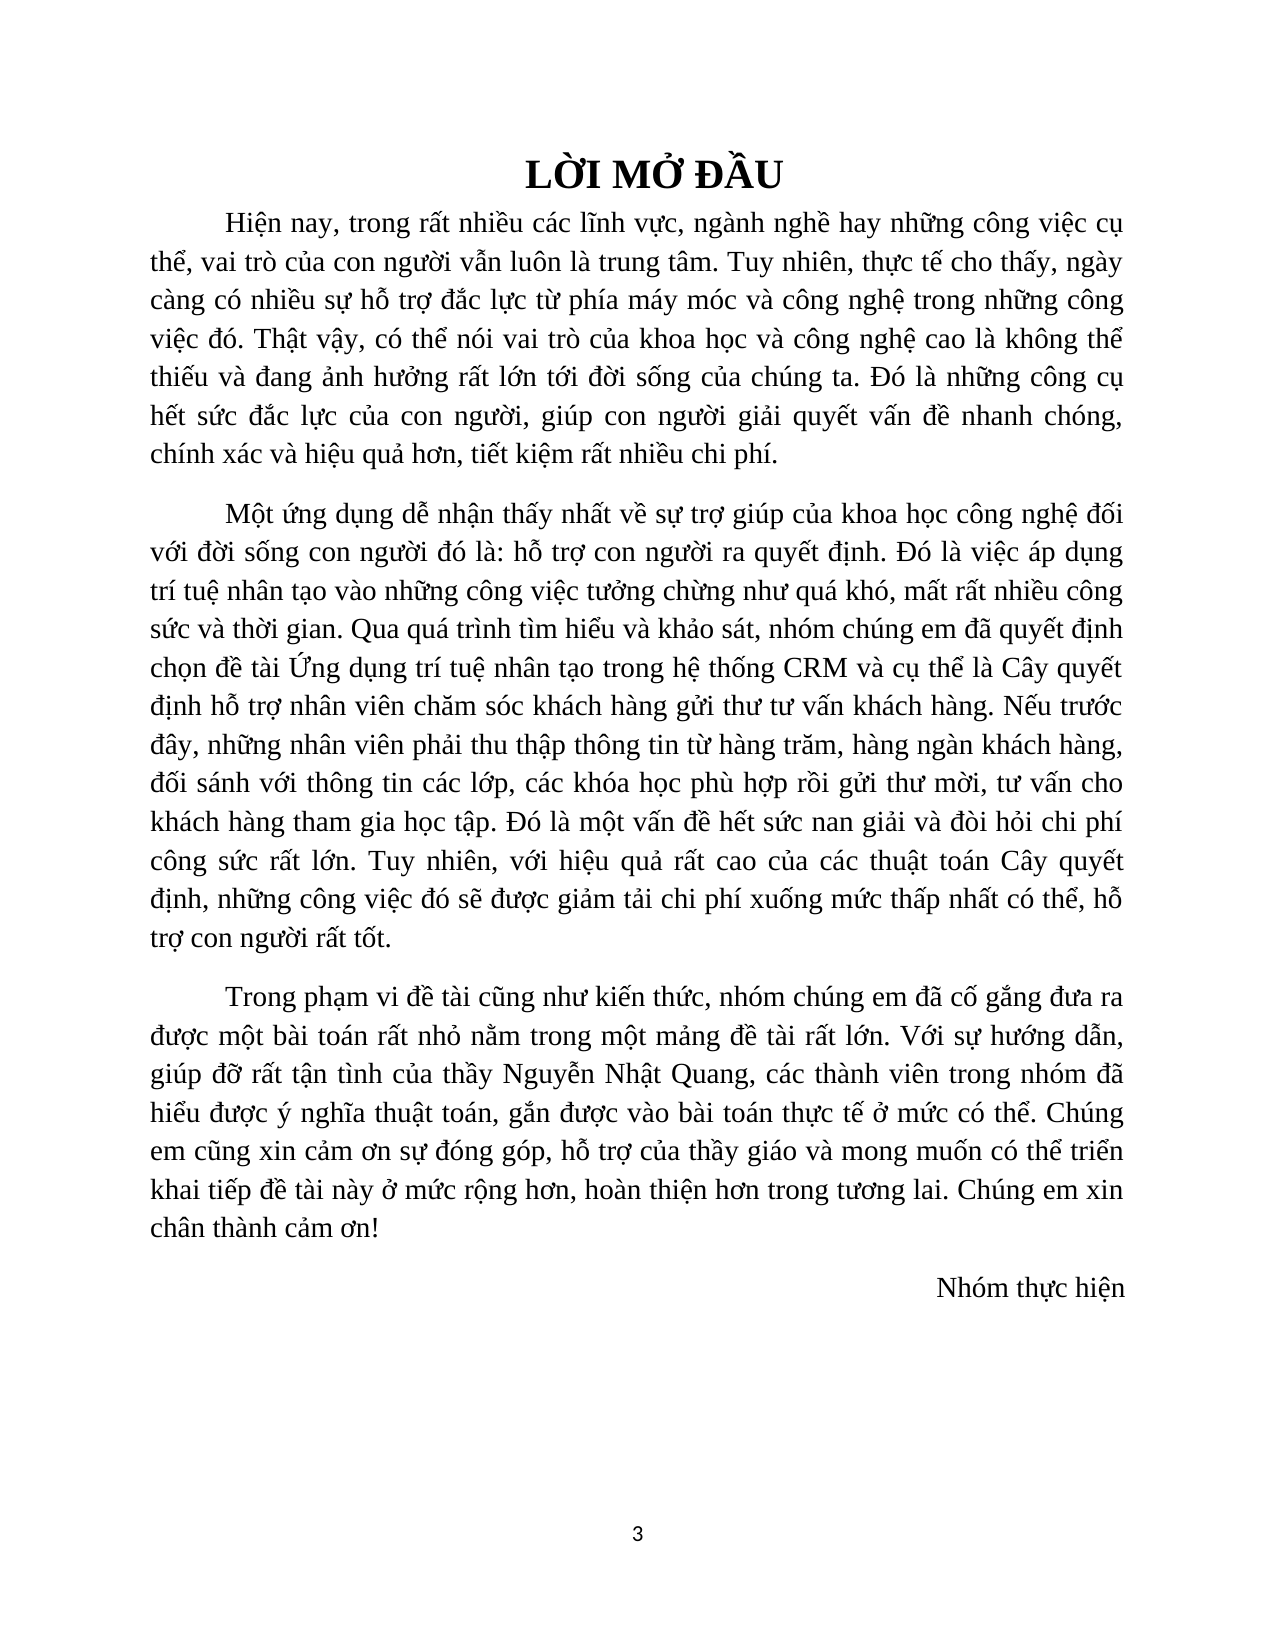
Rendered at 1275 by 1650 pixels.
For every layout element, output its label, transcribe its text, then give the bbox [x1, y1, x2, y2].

text Một ứng dụng dễ nhận thấy nhất về sự trợ giúp của khoa học công nghệ đối với đời sống con người đó là: hỗ trợ con người ra quyết định. Đó là việc áp dụng trí tuệ nhân tạo vào những công việc tưởng chừng như quá khó, mất rất nhiều công sức và thời gian. Qua quá trình tìm hiểu và khảo sát, nhóm chúng em đã quyết định chọn đề tài Ứng dụng trí tuệ nhân tạo trong hệ thống CRM và cụ thể là Cây quyết định hỗ trợ nhân viên chăm sóc khách hàng gửi thư tư vấn khách hàng. Nếu trước đây, những nhân viên phải thu thập thông tin từ hàng trăm, hàng ngàn khách hàng, đối sánh với thông tin các lớp, các khóa học phù hợp rồi gửi thư mời, tư vấn cho khách hàng tham gia học tập. Đó là một vấn đề hết sức nan giải và đòi hỏi chi phí công sức rất lớn. Tuy nhiên, với hiệu quả rất cao của các thuật toán Cây quyết định, những công việc đó sẽ được giảm tải chi phí xuống mức thấp nhất có thể, hỗ trợ con người rất tốt. [150, 496, 1125, 953]
text Hiện nay, trong rất nhiều các lĩnh vực, ngành nghề hay những công việc cụ thể, vai trò của con người vẫn luôn là trung tâm. Tuy nhiên, thực tế cho thấy, ngày càng có nhiều sự hỗ trợ đắc lực từ phía máy móc và công nghệ trong những công việc đó. Thật vậy, có thể nói vai trò của khoa học và công nghệ cao là không thể thiếu và đang ảnh hưởng rất lớn tới đời sống của chúng ta. Đó là những công cụ hết sức đắc lực của con người, giúp con người giải quyết vấn đề nhanh chóng, chính xác và hiệu quả hơn, tiết kiệm rất nhiều chi phí. [150, 205, 1125, 470]
list LỜI MỞ ĐẦU [375, 150, 1125, 198]
text Nhóm thực hiện [150, 1270, 1125, 1303]
text Trong phạm vi đề tài cũng như kiến thức, nhóm chúng em đã cố gắng đưa ra được một bài toán rất nhỏ nằm trong một mảng đề tài rất lớn. Với sự hướng dẫn, giúp đỡ rất tận tình của thầy Nguyễn Nhật Quang, các thành viên trong nhóm đã hiểu được ý nghĩa thuật toán, gắn được vào bài toán thực tế ở mức có thể. Chúng em cũng xin cảm ơn sự đóng góp, hỗ trợ của thầy giáo và mong muốn có thể triển khai tiếp đề tài này ở mức rộng hơn, hoàn thiện hơn trong tương lai. Chúng em xin chân thành cảm ơn! [150, 979, 1125, 1244]
